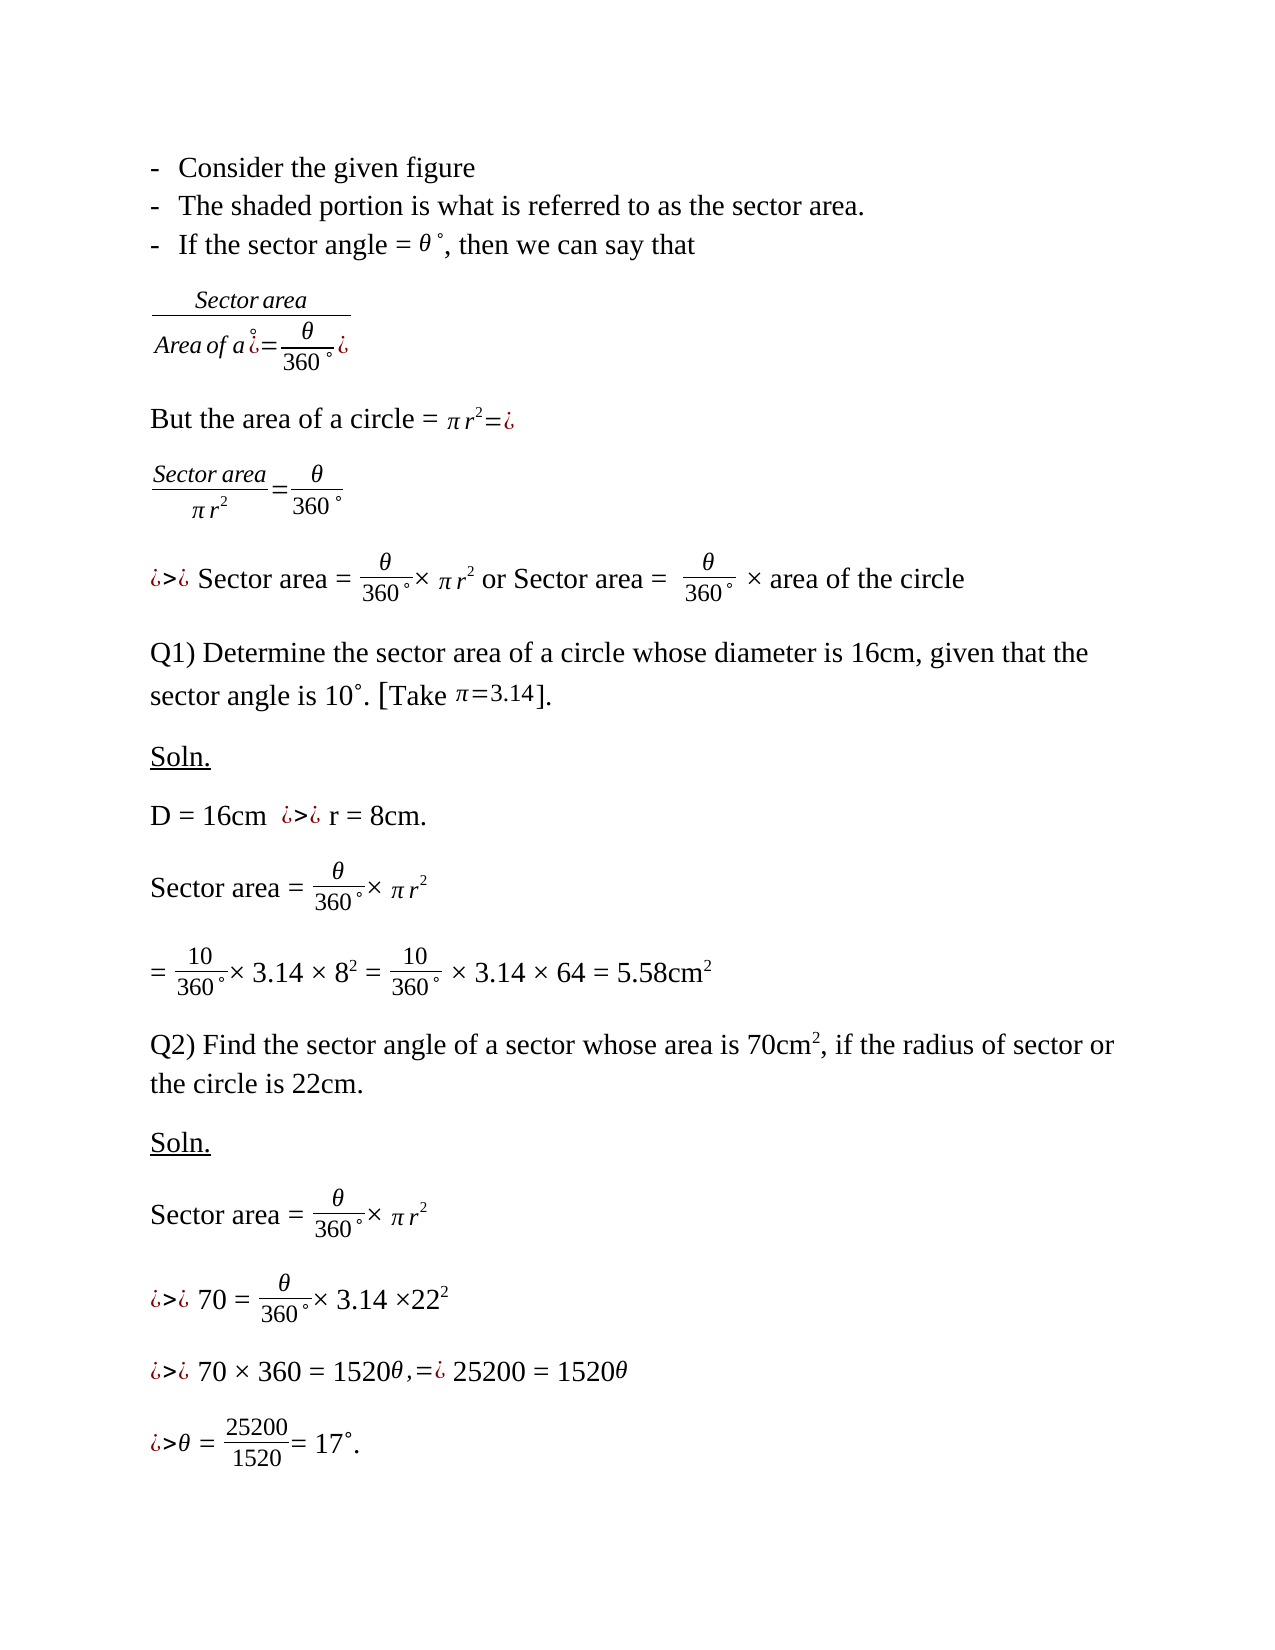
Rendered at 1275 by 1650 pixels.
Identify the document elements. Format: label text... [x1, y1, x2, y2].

list Consider the given figure [150, 150, 1125, 183]
text Sector area = × [150, 858, 1125, 917]
text But the area of a circle = [150, 402, 1125, 435]
text Sector area = × [150, 1184, 1125, 1243]
text = = 17˚. [150, 1413, 1125, 1472]
text = × 3.14 × 82 = × 3.14 × 64 = 5.58cm2 [150, 942, 1125, 1001]
text Soln. [150, 1125, 1125, 1159]
text Soln. [150, 739, 1125, 772]
list If the sector angle = , then we can say that [150, 227, 1125, 261]
text Q2) Find the sector angle of a sector whose area is 70cm2, if the radius of sector or the circle is 22cm. [150, 1027, 1125, 1099]
text 70 × 360 = 1520 25200 = 1520 [150, 1354, 1125, 1388]
text 70 = × 3.14 ×222 [150, 1269, 1125, 1328]
text Sector area = × or Sector area = × area of the circle [150, 548, 1125, 607]
text Q1) Determine the sector area of a circle whose diameter is 16cm, given that the sector angle is 10˚. [Take ]. [150, 635, 1125, 712]
text D = 16cm r = 8cm. [150, 798, 1125, 832]
list The shaded portion is what is referred to as the sector area. [150, 188, 1125, 222]
